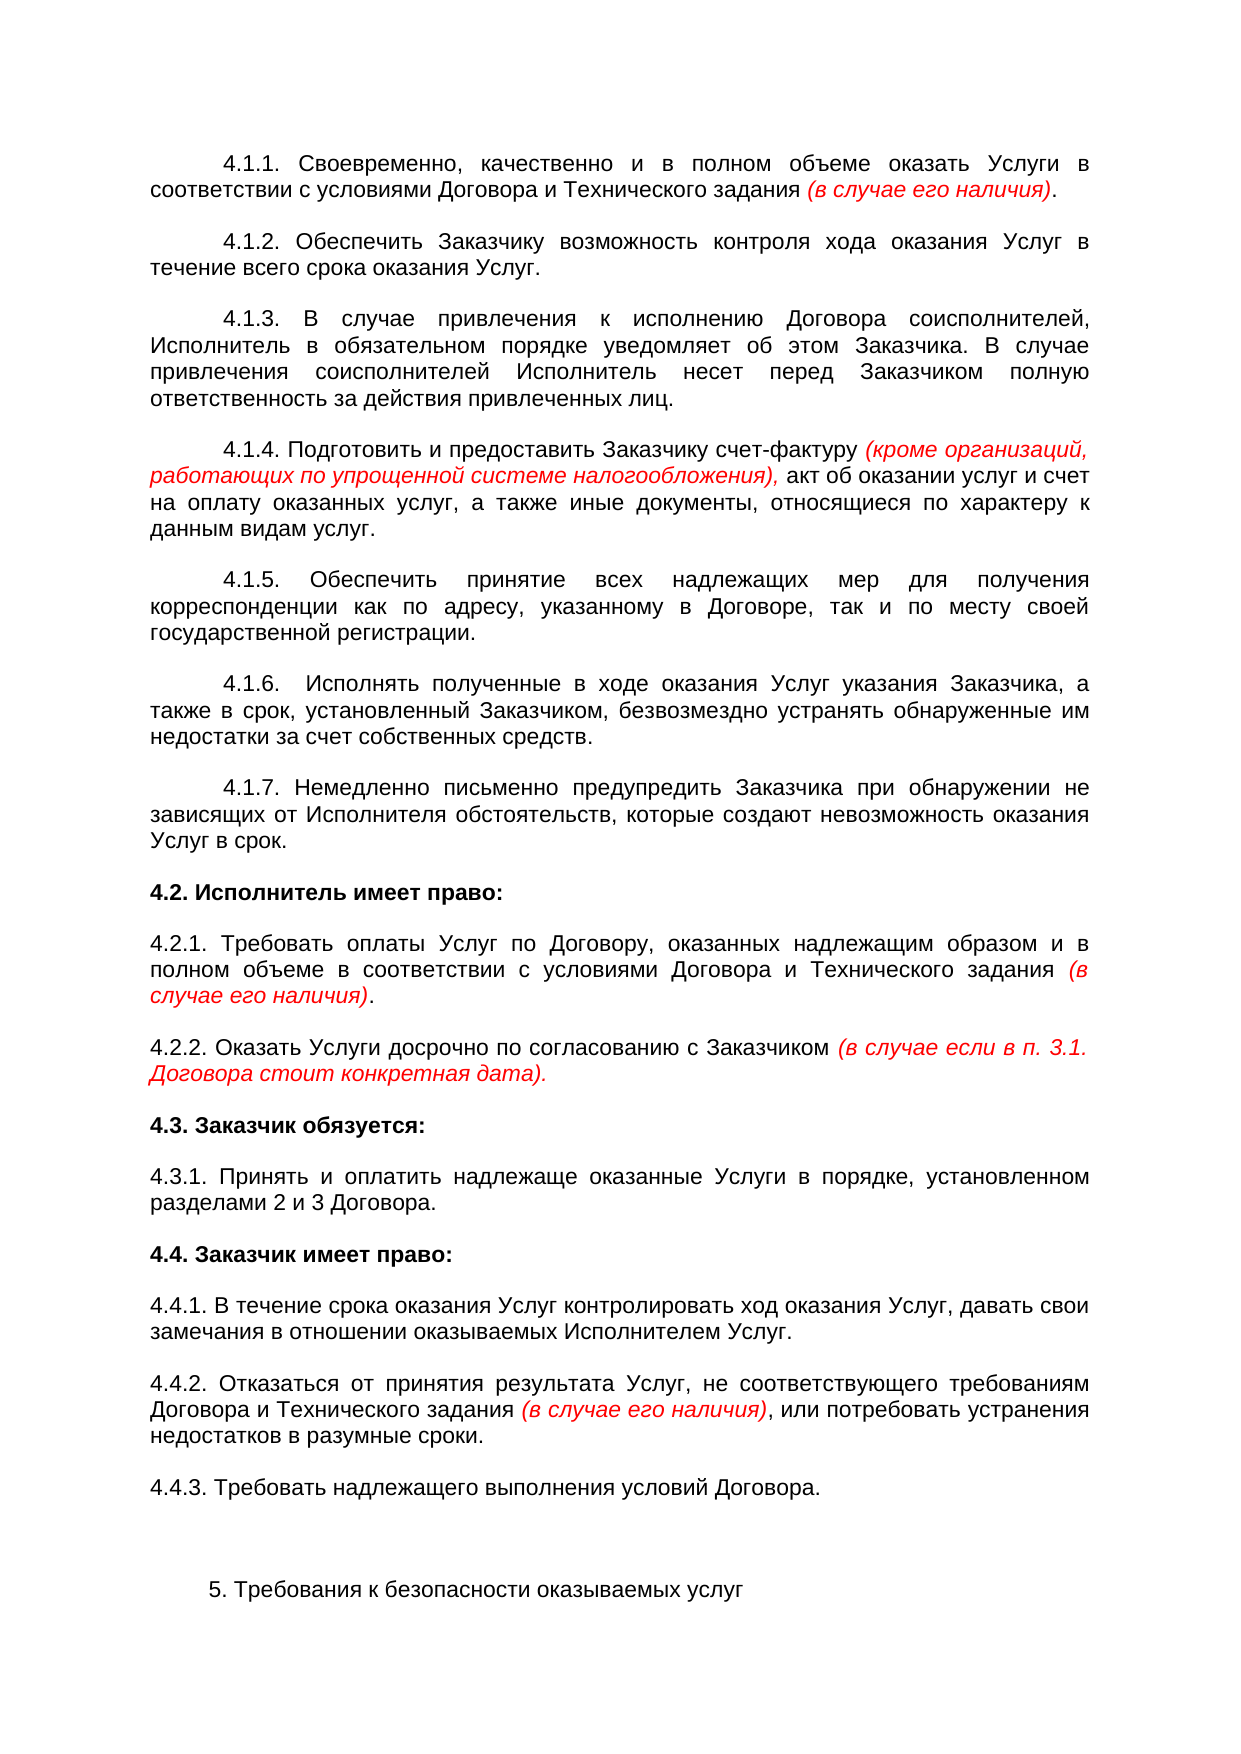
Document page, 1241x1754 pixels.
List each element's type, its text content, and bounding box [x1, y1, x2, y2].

text 4.1.4. Подготовить и предоставить Заказчику счет-фактуру (кроме организаций, работающих по упрощенной системе налогообложения), акт об оказании услуг и счет на оплату оказанных услуг, а также иные документы, относящиеся по характеру к данным видам услуг. [150, 436, 1090, 541]
text 4.1.6. Исполнять полученные в ходе оказания Услуг указания Заказчика, а также в срок, установленный Заказчиком, безвозмездно устранять обнаруженные им недостатки за счет собственных средств. [150, 670, 1090, 749]
text 4.1.5. Обеспечить принятие всех надлежащих мер для получения корреспонденции как по адресу, указанному в Договоре, так и по месту своей государственной регистрации. [150, 566, 1090, 645]
text 4.4.1. В течение срока оказания Услуг контролировать ход оказания Услуг, давать свои замечания в отношении оказываемых Исполнителем Услуг. [150, 1292, 1090, 1345]
text 4.1.7. Немедленно письменно предупредить Заказчика при обнаружении не зависящих от Исполнителя обстоятельств, которые создают невозможность оказания Услуг в срок. [150, 774, 1090, 853]
text 4.4.3. Требовать надлежащего выполнения условий Договора. [150, 1474, 1090, 1500]
text 4.1.1. Своевременно, качественно и в полном объеме оказать Услуги в соответствии с условиями Договора и Технического задания (в случае его наличия). [150, 150, 1090, 203]
text 5. Требования к безопасности оказываемых услуг [208, 1576, 1090, 1603]
text 4.1.3. В случае привлечения к исполнению Договора соисполнителей, Исполнитель в обязательном порядке уведомляет об этом Заказчика. В случае привлечения соисполнителей Исполнитель несет перед Заказчиком полную ответственность за действия привлеченных лиц. [150, 384, 1090, 411]
text 4.3.1. Принять и оплатить надлежаще оказанные Услуги в порядке, установленном разделами 2 и 3 Договора. [150, 1163, 1090, 1216]
text 4.3. Заказчик обязуется: [150, 1112, 1090, 1138]
text 4.2. Исполнитель имеет право: [150, 878, 1090, 905]
text 4.1.2. Обеспечить Заказчику возможность контроля хода оказания Услуг в течение всего срока оказания Услуг. [150, 228, 1090, 280]
text 4.2.1. Требовать оплаты Услуг по Договору, оказанных надлежащим образом и в полном объеме в соответствии с условиями Договора и Технического задания (в случае его наличия). [150, 930, 1090, 1009]
text 4.2.2. Оказать Услуги досрочно по согласованию с Заказчиком (в случае если в п. 3.1. Договора стоит конкретная дата). [150, 1034, 1090, 1087]
text 4.4. Заказчик имеет право: [150, 1241, 1090, 1267]
